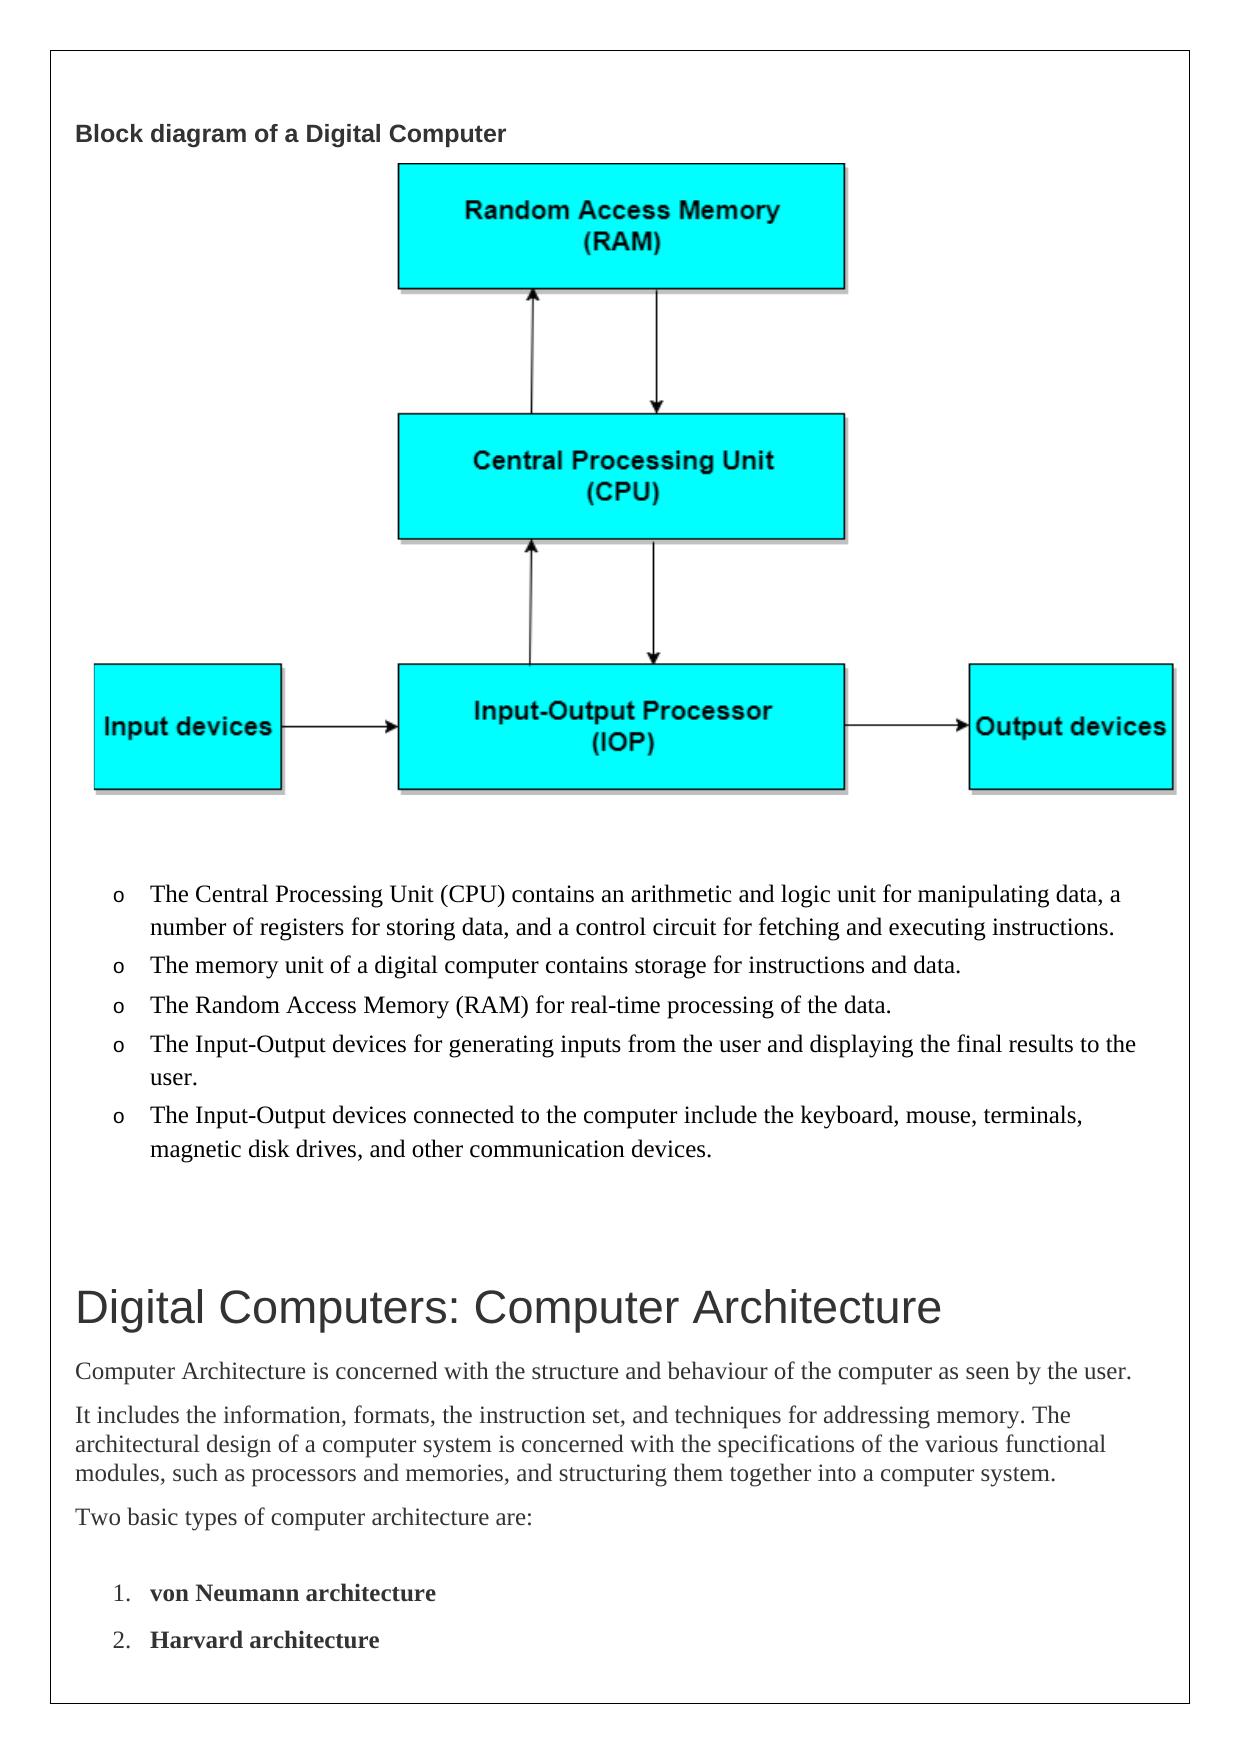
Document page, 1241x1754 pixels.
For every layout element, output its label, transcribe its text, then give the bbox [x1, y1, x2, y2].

list The Input-Output devices for generating inputs from the user and displaying the final results to the user. [112, 1026, 1165, 1091]
text It includes the information, formats, the instruction set, and techniques for addressing memory. The architectural design of a computer system is concerned with the specifications of the various functional modules, such as processors and memories, and structuring them together into a computer system. [75, 1401, 1165, 1487]
list The Input-Output devices connected to the computer include the keyboard, mouse, terminals, magnetic disk drives, and other communication devices. [112, 1097, 1165, 1163]
text Two basic types of computer architecture are: [75, 1502, 1165, 1531]
text Computer Architecture is concerned with the structure and behaviour of the computer as seen by the user. [75, 1356, 1165, 1385]
subtitle Digital Computers: Computer Architecture [75, 1279, 1165, 1333]
list The Central Processing Unit (CPU) contains an arithmetic and logic unit for manipulating data, a number of registers for storing data, and a control circuit for fetching and executing instructions. [112, 876, 1165, 941]
list von Neumann architecture [112, 1560, 1165, 1607]
list The Random Access Memory (RAM) for real-time processing of the data. [112, 986, 1165, 1019]
text Block diagram of a Digital Computer [75, 119, 1165, 148]
list The memory unit of a digital computer contains storage for instructions and data. [112, 947, 1165, 980]
list Harvard architecture [112, 1607, 1165, 1654]
